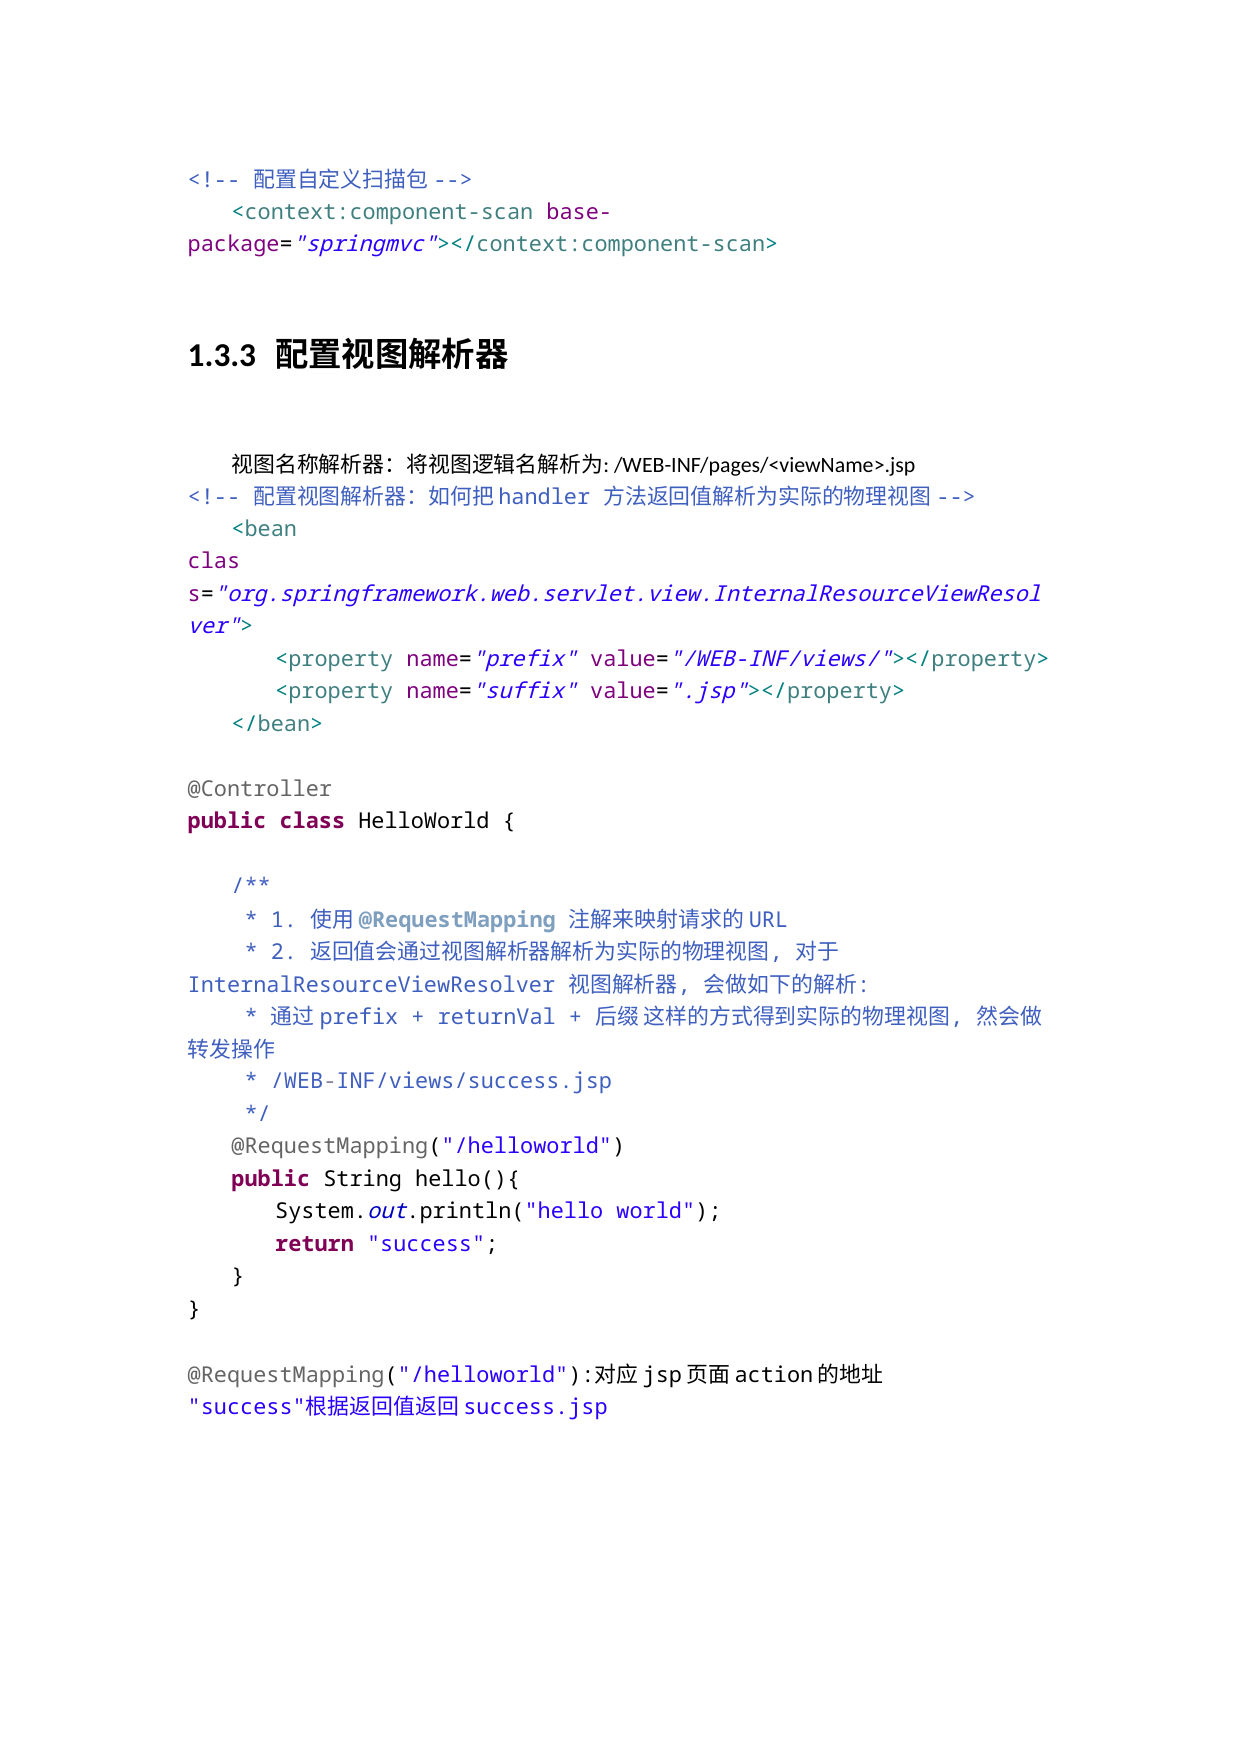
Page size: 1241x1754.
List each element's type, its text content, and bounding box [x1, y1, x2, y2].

text @RequestMapping("/helloworld") [187, 1129, 1053, 1161]
text <bean class="org.springframework.web.servlet.view.InternalResourceViewResolver"> [187, 511, 1053, 641]
text <!-- 配置自定义扫描包 --> [187, 162, 1053, 194]
text </bean> [187, 706, 1053, 739]
text <property name="prefix" value="/WEB-INF/views/"></property> [187, 641, 1053, 674]
text 视图名称解析器：将视图逻辑名解析为: /WEB-INF/pages/<viewName>.jsp [187, 446, 1053, 479]
text System.out.println("hello world"); [187, 1194, 1053, 1226]
text * /WEB-INF/views/success.jsp [187, 1064, 1053, 1096]
text * 通过 prefix + returnVal + 后缀 这样的方式得到实际的物理视图, 然会做转发操作 [187, 999, 1053, 1064]
text } [187, 1291, 1053, 1324]
text public class HelloWorld { [187, 804, 1053, 836]
text } [187, 1259, 1053, 1291]
text <!-- 配置视图解析器：如何把handler 方法返回值解析为实际的物理视图 --> [187, 479, 1053, 511]
text "success"根据返回值返回success.jsp [187, 1389, 1053, 1421]
text */ [187, 1096, 1053, 1129]
text <context:component-scan base-package="springmvc"></context:component-scan> [187, 194, 1053, 259]
text * 2. 返回值会通过视图解析器解析为实际的物理视图, 对于 InternalResourceViewResolver 视图解析器, 会做如下的解析: [187, 934, 1053, 999]
subtitle 配置视图解析器 [187, 319, 1053, 384]
text return "success"; [187, 1226, 1053, 1259]
text public String hello(){ [187, 1161, 1053, 1194]
text /** [187, 869, 1053, 901]
text * 1. 使用 @RequestMapping 注解来映射请求的 URL [187, 901, 1053, 934]
text <property name="suffix" value=".jsp"></property> [187, 674, 1053, 706]
text @Controller [187, 771, 1053, 804]
text @RequestMapping("/helloworld"):对应jsp页面action的地址 [187, 1356, 1053, 1389]
